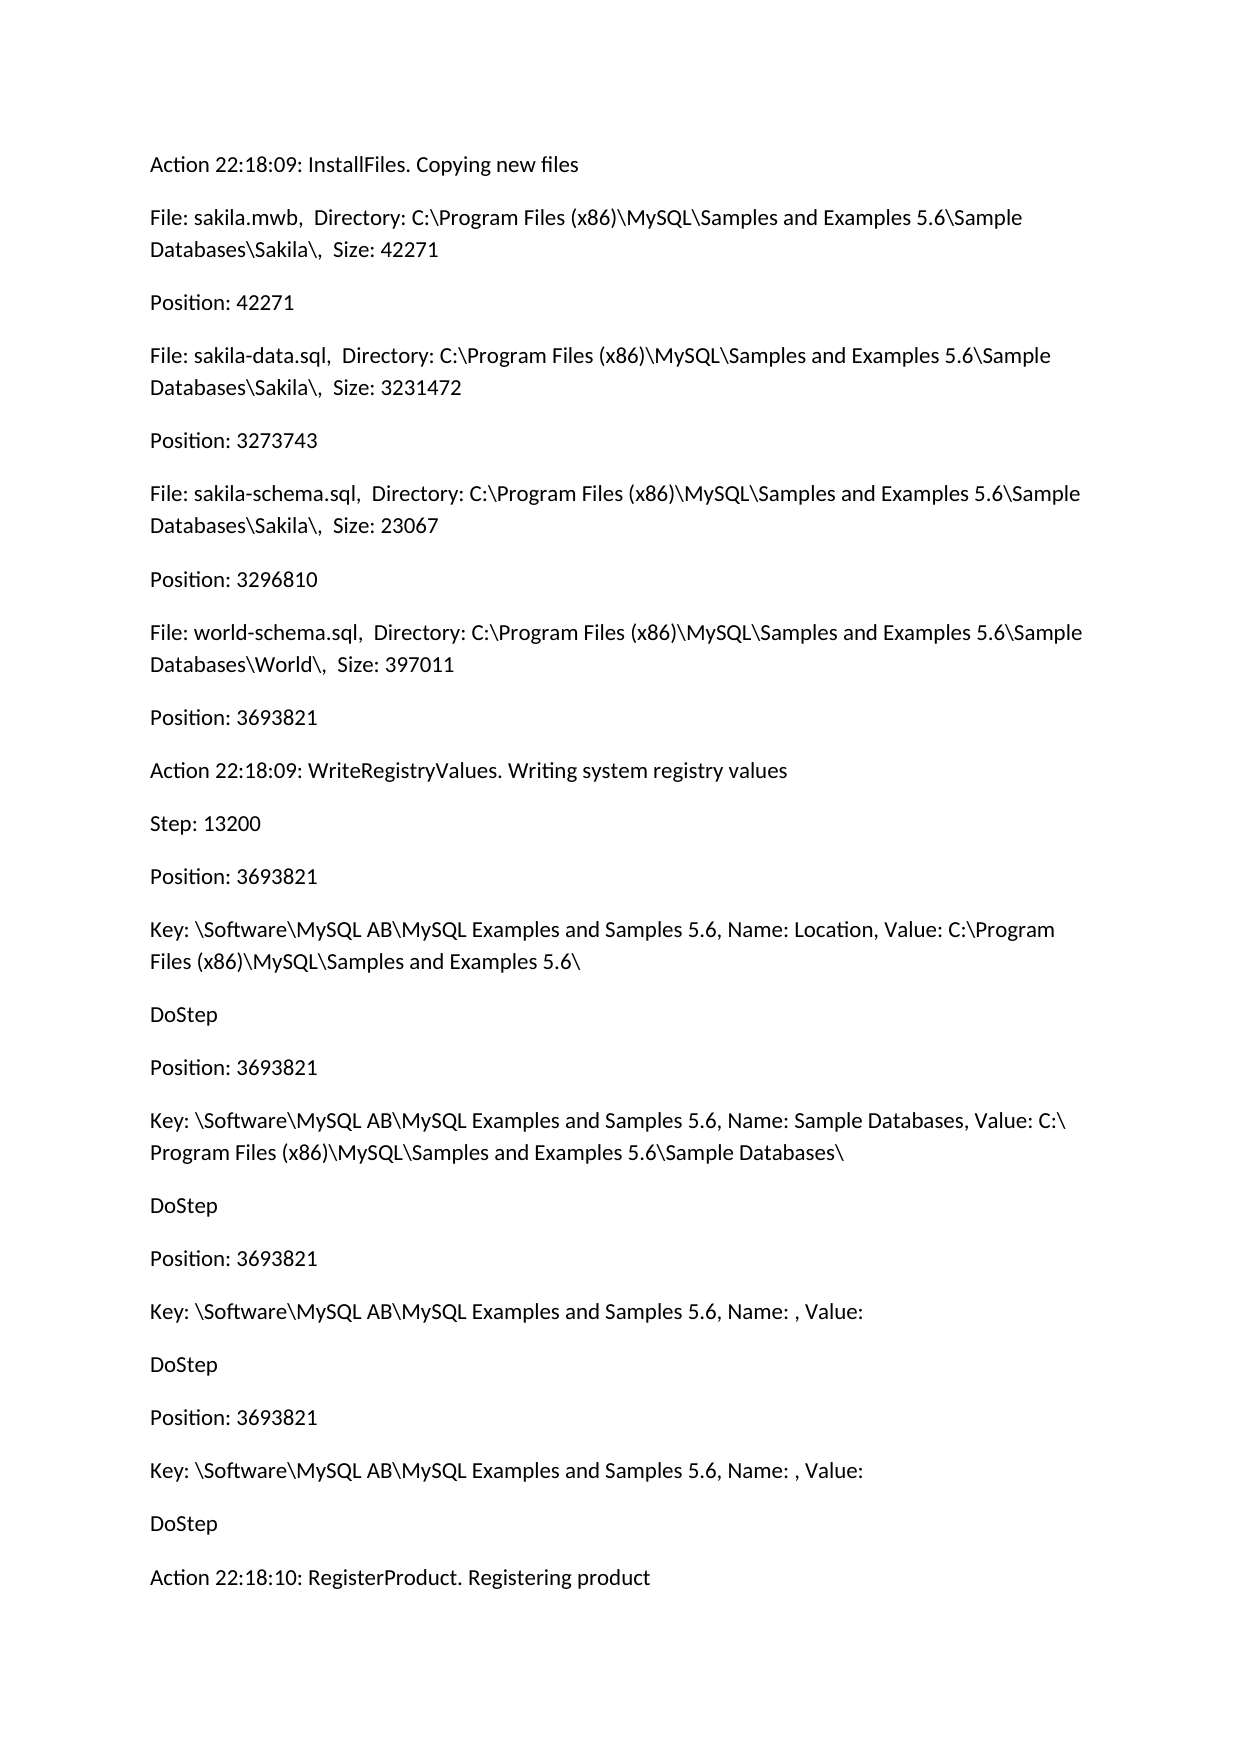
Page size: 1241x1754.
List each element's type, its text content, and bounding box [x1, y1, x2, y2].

text Position: 3693821 [150, 862, 1090, 890]
text Key: \Software\MySQL AB\MySQL Examples and Samples 5.6, Name: , Value: [150, 1457, 1090, 1484]
text Position: 42271 [150, 288, 1090, 316]
text Action 22:18:09: InstallFiles. Copying new files [150, 150, 1090, 178]
text File: world-schema.sql, Directory: C:\Program Files (x86)\MySQL\Samples and Examples 5.6\Sample Databases\World\, Size: 397011 [150, 618, 1090, 678]
text File: sakila-data.sql, Directory: C:\Program Files (x86)\MySQL\Samples and Examples 5.6\Sample Databases\Sakila\, Size: 3231472 [150, 341, 1090, 401]
text Position: 3693821 [150, 1053, 1090, 1081]
text Position: 3693821 [150, 1244, 1090, 1272]
text DoStep [150, 1509, 1090, 1538]
text Action 22:18:10: RegisterProduct. Registering product [150, 1563, 1090, 1591]
text Step: 13200 [150, 809, 1090, 837]
text File: sakila-schema.sql, Directory: C:\Program Files (x86)\MySQL\Samples and Examples 5.6\Sample Databases\Sakila\, Size: 23067 [150, 479, 1090, 540]
text Position: 3296810 [150, 565, 1090, 593]
text DoStep [150, 1191, 1090, 1219]
text DoStep [150, 1000, 1090, 1028]
text File: sakila.mwb, Directory: C:\Program Files (x86)\MySQL\Samples and Examples 5.6\Sample Databases\Sakila\, Size: 42271 [150, 203, 1090, 263]
text Key: \Software\MySQL AB\MySQL Examples and Samples 5.6, Name: , Value: [150, 1297, 1090, 1326]
text DoStep [150, 1351, 1090, 1378]
text Action 22:18:09: WriteRegistryValues. Writing system registry values [150, 756, 1090, 784]
text Position: 3273743 [150, 426, 1090, 454]
text Position: 3693821 [150, 703, 1090, 731]
text Key: \Software\MySQL AB\MySQL Examples and Samples 5.6, Name: Location, Value: C:\Program Files (x86)\MySQL\Samples and Examples 5.6\ [150, 915, 1090, 975]
text Key: \Software\MySQL AB\MySQL Examples and Samples 5.6, Name: Sample Databases, Value: C:\Program Files (x86)\MySQL\Samples and Examples 5.6\Sample Databases\ [150, 1106, 1090, 1166]
text Position: 3693821 [150, 1403, 1090, 1432]
